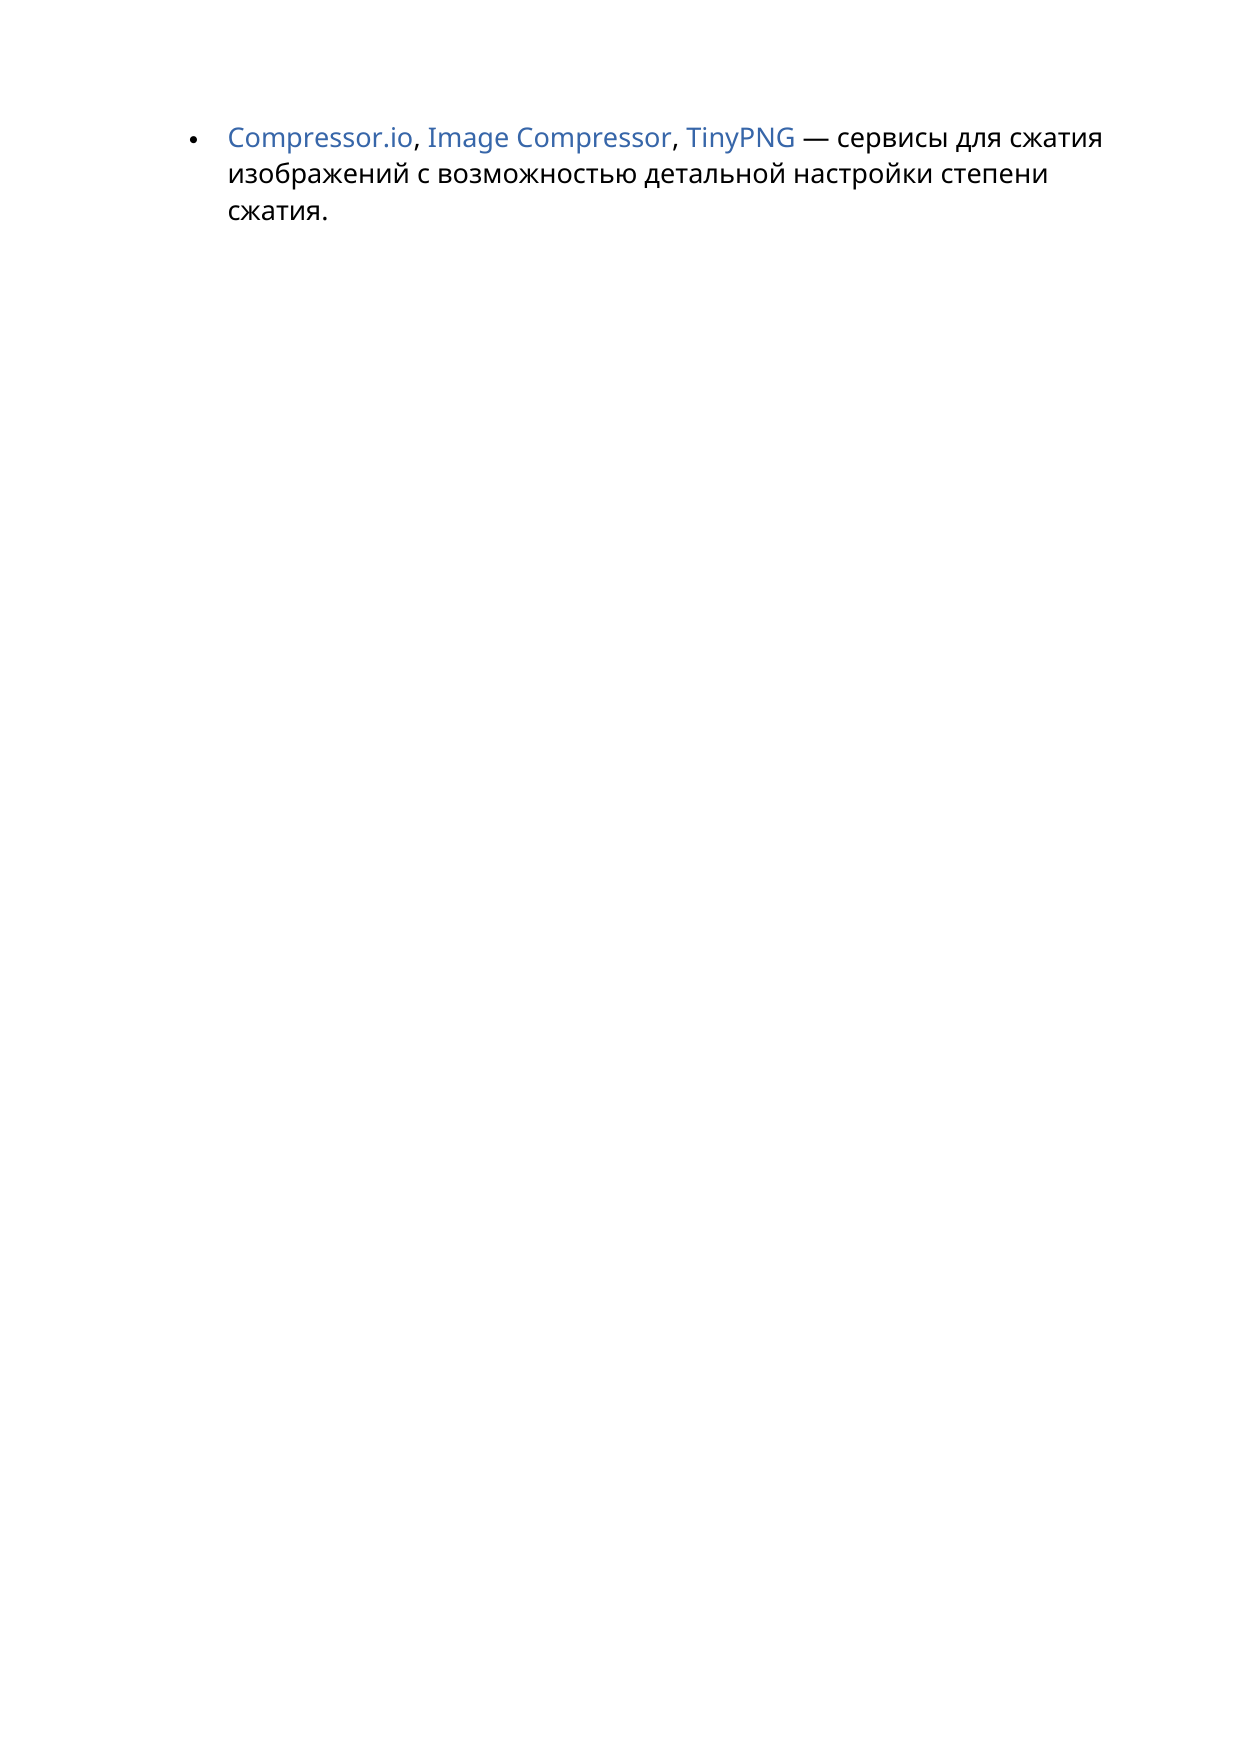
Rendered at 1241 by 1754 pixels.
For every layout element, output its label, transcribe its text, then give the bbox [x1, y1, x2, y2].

list Compressor.io, Image Compressor, TinyPNG — сервисы для сжатия изображений с возможностью детальной настройки степени сжатия. [190, 118, 1152, 229]
